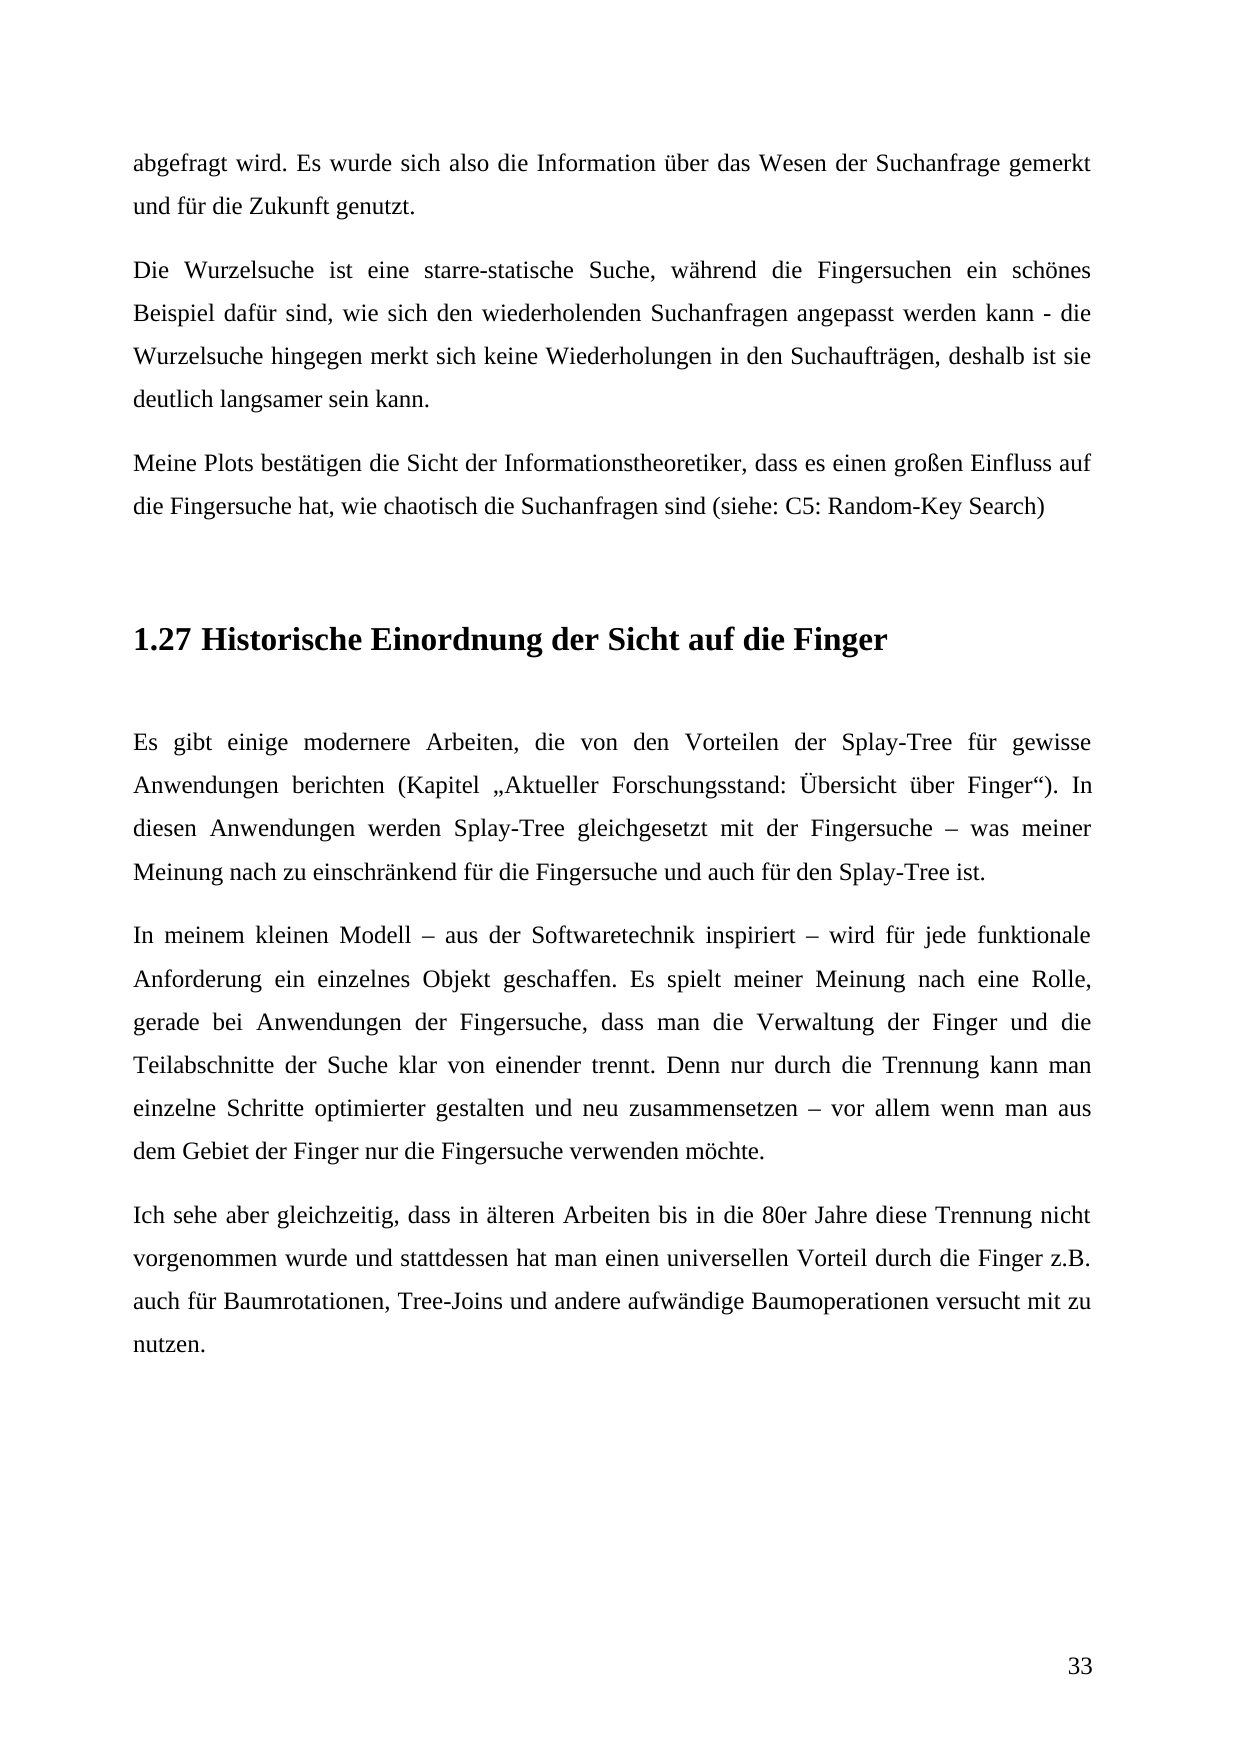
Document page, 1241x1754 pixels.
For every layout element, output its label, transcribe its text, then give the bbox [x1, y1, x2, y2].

text In meinem kleinen Modell – aus der Softwaretechnik inspiriert – wird für jede funktionale Anforderung ein einzelnes Objekt geschaffen. Es spielt meiner Meinung nach eine Rolle, gerade bei Anwendungen der Fingersuche, dass man die Verwaltung der Finger und die Teilabschnitte der Suche klar von einender trennt. Denn nur durch die Trennung kann man einzelne Schritte optimierter gestalten und neu zusammensetzen – vor allem wenn man aus dem Gebiet der Finger nur die Fingersuche verwenden möchte. [133, 921, 1092, 1165]
text Meine Plots bestätigen die Sicht der Informationstheoretiker, dass es einen großen Einfluss auf die Fingersuche hat, wie chaotisch die Suchanfragen sind (siehe: C5: Random-Key Search) [133, 448, 1092, 520]
text Es gibt einige modernere Arbeiten, die von den Vorteilen der Splay-Tree für gewisse Anwendungen berichten (Kapitel „Aktueller Forschungsstand: Übersicht über Finger“). In diesen Anwendungen werden Splay-Tree gleichgesetzt mit der Fingersuche – was meiner Meinung nach zu einschränkend für die Fingersuche und auch für den Splay-Tree ist. [133, 727, 1092, 885]
text Ich sehe aber gleichzeitig, dass in älteren Arbeiten bis in die 80er Jahre diese Trennung nicht vorgenommen wurde und stattdessen hat man einen universellen Vorteil durch die Finger z.B. auch für Baumrotationen, Tree-Joins und andere aufwändige Baumoperationen versucht mit zu nutzen. [133, 1200, 1092, 1358]
subtitle Historische Einordnung der Sicht auf die Finger [133, 619, 1092, 657]
text Die Wurzelsuche ist eine starre-statische Suche, während die Fingersuchen ein schönes Beispiel dafür sind, wie sich den wiederholenden Suchanfragen angepasst werden kann - die Wurzelsuche hingegen merkt sich keine Wiederholungen in den Suchaufträgen, deshalb ist sie deutlich langsamer sein kann. [133, 255, 1092, 413]
